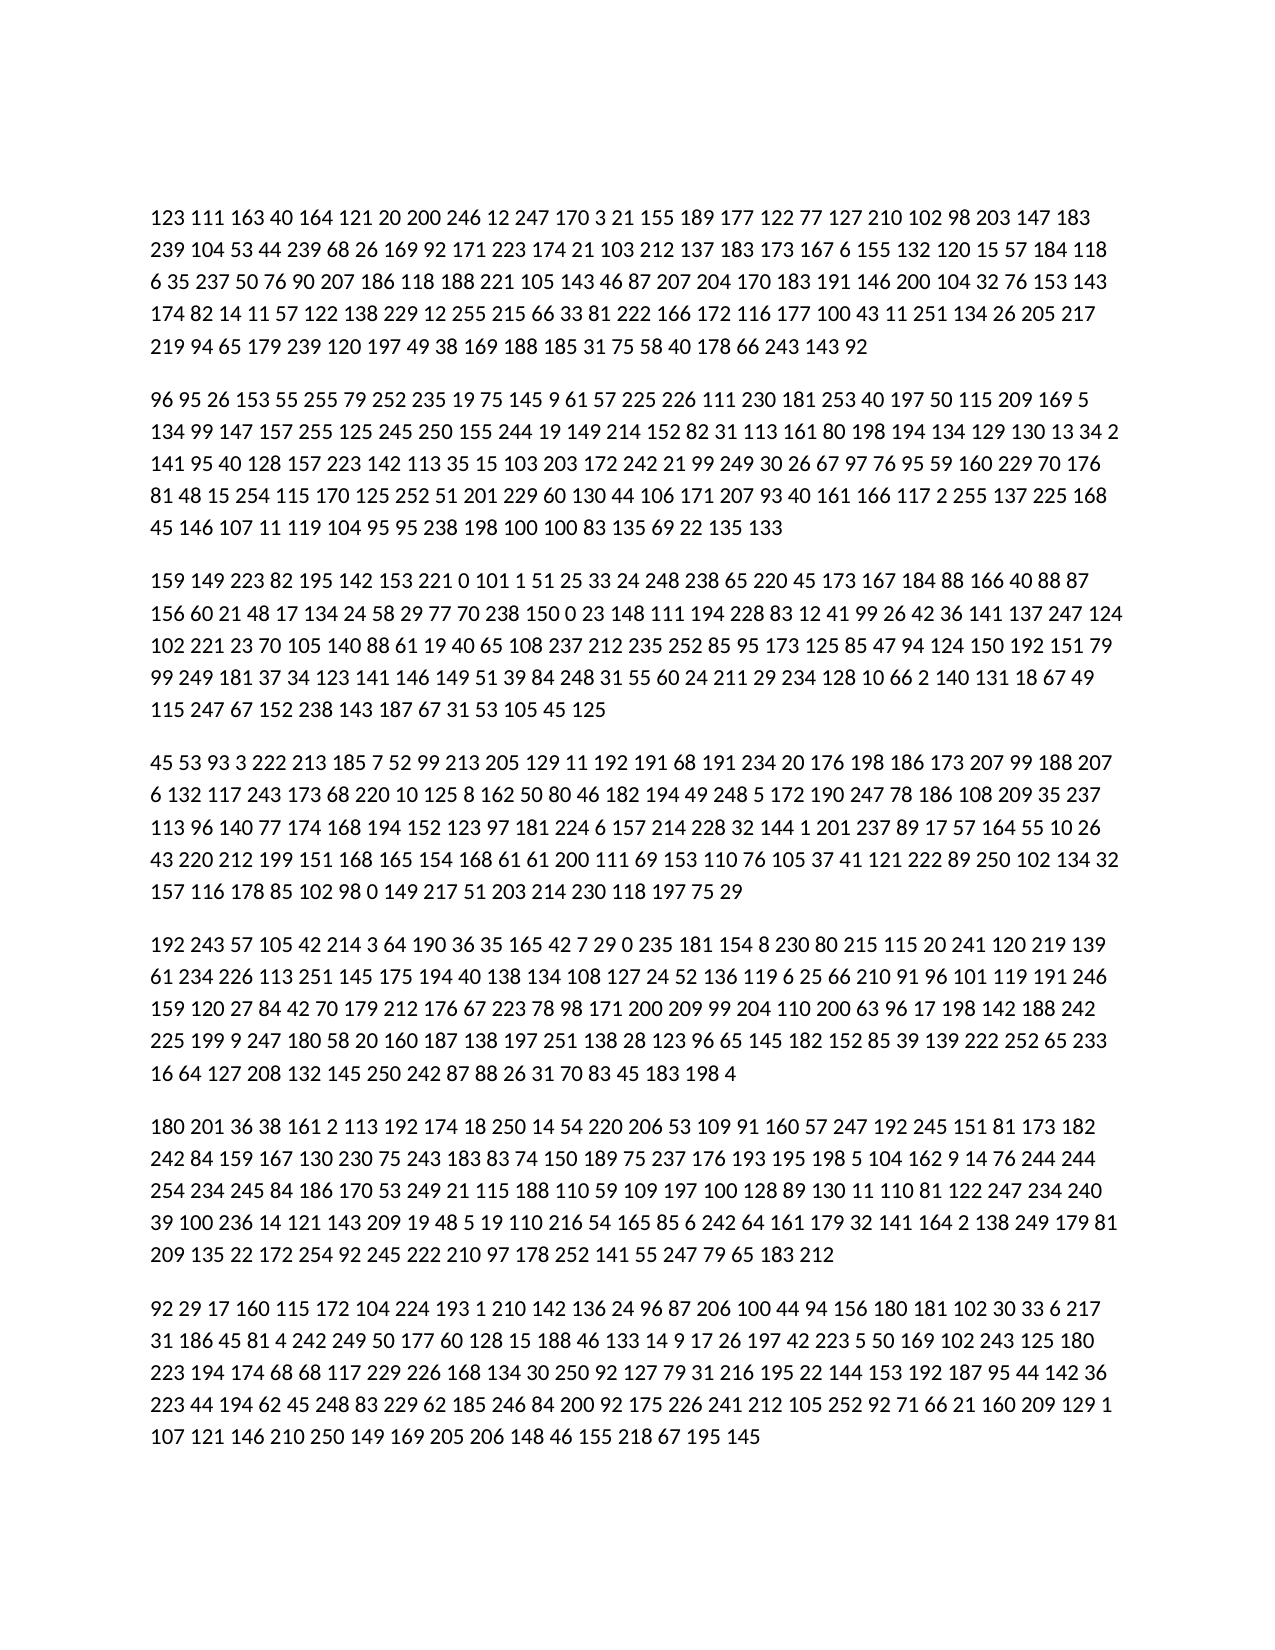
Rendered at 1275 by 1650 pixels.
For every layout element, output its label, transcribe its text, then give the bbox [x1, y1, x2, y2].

text 92 29 17 160 115 172 104 224 193 1 210 142 136 24 96 87 206 100 44 94 156 180 181 102 30 33 6 217 31 186 45 81 4 242 249 50 177 60 128 15 188 46 133 14 9 17 26 197 42 223 5 50 169 102 243 125 180 223 194 174 68 68 117 229 226 168 134 30 250 92 127 79 31 216 195 22 144 153 192 187 95 44 142 36 223 44 194 62 45 248 83 229 62 185 246 84 200 92 175 226 241 212 105 252 92 71 66 21 160 209 129 1 107 121 146 210 250 149 169 205 206 148 46 155 218 67 195 145 [150, 1294, 1125, 1450]
text 123 111 163 40 164 121 20 200 246 12 247 170 3 21 155 189 177 122 77 127 210 102 98 203 147 183 239 104 53 44 239 68 26 169 92 171 223 174 21 103 212 137 183 173 167 6 155 132 120 15 57 184 118 6 35 237 50 76 90 207 186 118 188 221 105 143 46 87 207 204 170 183 191 146 200 104 32 76 153 143 174 82 14 11 57 122 138 229 12 255 215 66 33 81 222 166 172 116 177 100 43 11 251 134 26 205 217 219 94 65 179 239 120 197 49 38 169 188 185 31 75 58 40 178 66 243 143 92 [150, 203, 1125, 360]
text 192 243 57 105 42 214 3 64 190 36 35 165 42 7 29 0 235 181 154 8 230 80 215 115 20 241 120 219 139 61 234 226 113 251 145 175 194 40 138 134 108 127 24 52 136 119 6 25 66 210 91 96 101 119 191 246 159 120 27 84 42 70 179 212 176 67 223 78 98 171 200 209 99 204 110 200 63 96 17 198 142 188 242 225 199 9 247 180 58 20 160 187 138 197 251 138 28 123 96 65 145 182 152 85 39 139 222 252 65 233 16 64 127 208 132 145 250 242 87 88 26 31 70 83 45 183 198 4 [150, 930, 1125, 1087]
text 45 53 93 3 222 213 185 7 52 99 213 205 129 11 192 191 68 191 234 20 176 198 186 173 207 99 188 207 6 132 117 243 173 68 220 10 125 8 162 50 80 46 182 194 49 248 5 172 190 247 78 186 108 209 35 237 113 96 140 77 174 168 194 152 123 97 181 224 6 157 214 228 32 144 1 201 237 89 17 57 164 55 10 26 43 220 212 199 151 168 165 154 168 61 61 200 111 69 153 110 76 105 37 41 121 222 89 250 102 134 32 157 116 178 85 102 98 0 149 217 51 203 214 230 118 197 75 29 [150, 748, 1125, 905]
text 159 149 223 82 195 142 153 221 0 101 1 51 25 33 24 248 238 65 220 45 173 167 184 88 166 40 88 87 156 60 21 48 17 134 24 58 29 77 70 238 150 0 23 148 111 194 228 83 12 41 99 26 42 36 141 137 247 124 102 221 23 70 105 140 88 61 19 40 65 108 237 212 235 252 85 95 173 125 85 47 94 124 150 192 151 79 99 249 181 37 34 123 141 146 149 51 39 84 248 31 55 60 24 211 29 234 128 10 66 2 140 131 18 67 49 115 247 67 152 238 143 187 67 31 53 105 45 125 [150, 567, 1125, 723]
text 180 201 36 38 161 2 113 192 174 18 250 14 54 220 206 53 109 91 160 57 247 192 245 151 81 173 182 242 84 159 167 130 230 75 243 183 83 74 150 189 75 237 176 193 195 198 5 104 162 9 14 76 244 244 254 234 245 84 186 170 53 249 21 115 188 110 59 109 197 100 128 89 130 11 110 81 122 247 234 240 39 100 236 14 121 143 209 19 48 5 19 110 216 54 165 85 6 242 64 161 179 32 141 164 2 138 249 179 81 209 135 22 172 254 92 245 222 210 97 178 252 141 55 247 79 65 183 212 [150, 1112, 1125, 1269]
text 96 95 26 153 55 255 79 252 235 19 75 145 9 61 57 225 226 111 230 181 253 40 197 50 115 209 169 5 134 99 147 157 255 125 245 250 155 244 19 149 214 152 82 31 113 161 80 198 194 134 129 130 13 34 2 141 95 40 128 157 223 142 113 35 15 103 203 172 242 21 99 249 30 26 67 97 76 95 59 160 229 70 176 81 48 15 254 115 170 125 252 51 201 229 60 130 44 106 171 207 93 40 161 166 117 2 255 137 225 168 45 146 107 11 119 104 95 95 238 198 100 100 83 135 69 22 135 133 [150, 385, 1125, 542]
